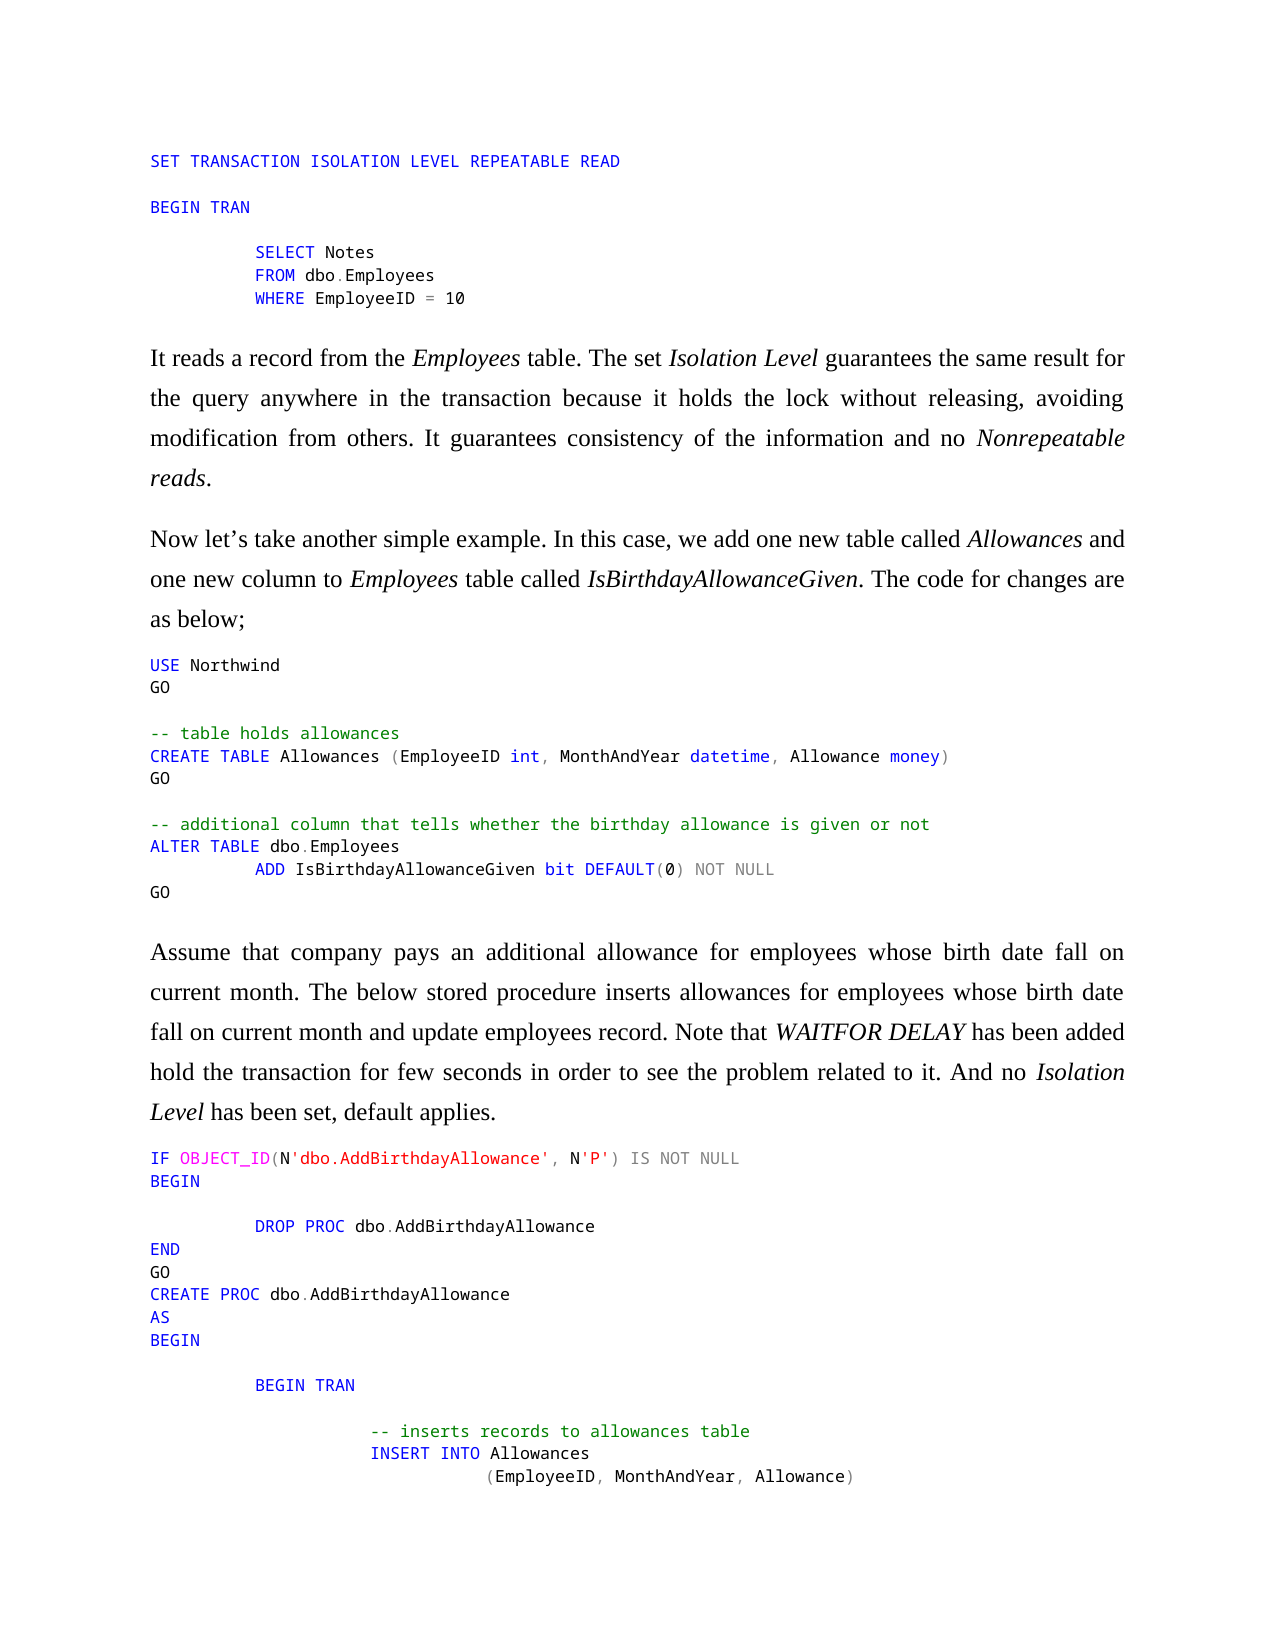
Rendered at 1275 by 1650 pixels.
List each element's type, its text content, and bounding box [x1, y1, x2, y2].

text AS [150, 1306, 1125, 1328]
text GO [150, 1260, 1125, 1283]
text GO [150, 676, 1125, 699]
text CREATE PROC dbo.AddBirthdayAllowance [150, 1283, 1125, 1306]
text SET TRANSACTION ISOLATION LEVEL REPEATABLE READ [150, 150, 1125, 173]
text -- inserts records to allowances table [150, 1419, 1125, 1442]
text FROM dbo.Employees [150, 263, 1125, 286]
text CREATE TABLE Allowances (EmployeeID int, MonthAndYear datetime, Allowance money) [150, 744, 1125, 767]
text BEGIN TRAN [150, 1374, 1125, 1396]
text BEGIN TRAN [150, 195, 1125, 218]
text Assume that company pays an additional allowance for employees whose birth date fall on current month. The below stored procedure inserts allowances for employees whose birth date fall on current month and update employees record. Note that WAITFOR DELAY has been added hold the transaction for few seconds in order to see the problem related to it. And no Isolation Level has been set, default applies. [150, 926, 1125, 1126]
text ADD IsBirthdayAllowanceGiven bit DEFAULT(0) NOT NULL [150, 858, 1125, 880]
text END [150, 1237, 1125, 1260]
text GO [150, 880, 1125, 903]
text SELECT Notes [150, 241, 1125, 263]
text It reads a record from the Employees table. The set Isolation Level guarantees the same result for the query anywhere in the transaction because it holds the lock without releasing, avoiding modification from others. It guarantees consistency of the information and no Nonrepeatable reads. [150, 332, 1125, 492]
text ALTER TABLE dbo.Employees [150, 835, 1125, 858]
text GO [150, 767, 1125, 789]
text -- table holds allowances [150, 721, 1125, 744]
text USE Northwind [150, 653, 1125, 676]
text INSERT INTO Allowances [150, 1442, 1125, 1464]
text WHERE EmployeeID = 10 [150, 286, 1125, 309]
text (EmployeeID, MonthAndYear, Allowance) [150, 1464, 1125, 1487]
text DROP PROC dbo.AddBirthdayAllowance [150, 1215, 1125, 1237]
text BEGIN [150, 1169, 1125, 1192]
text IF OBJECT_ID(N'dbo.AddBirthdayAllowance', N'P') IS NOT NULL [150, 1147, 1125, 1169]
text Now let’s take another simple example. In this case, we add one new table called Allowances and one new column to Employees table called IsBirthdayAllowanceGiven. The code for changes are as below; [150, 512, 1125, 632]
text -- additional column that tells whether the birthday allowance is given or not [150, 812, 1125, 835]
text BEGIN [150, 1328, 1125, 1351]
